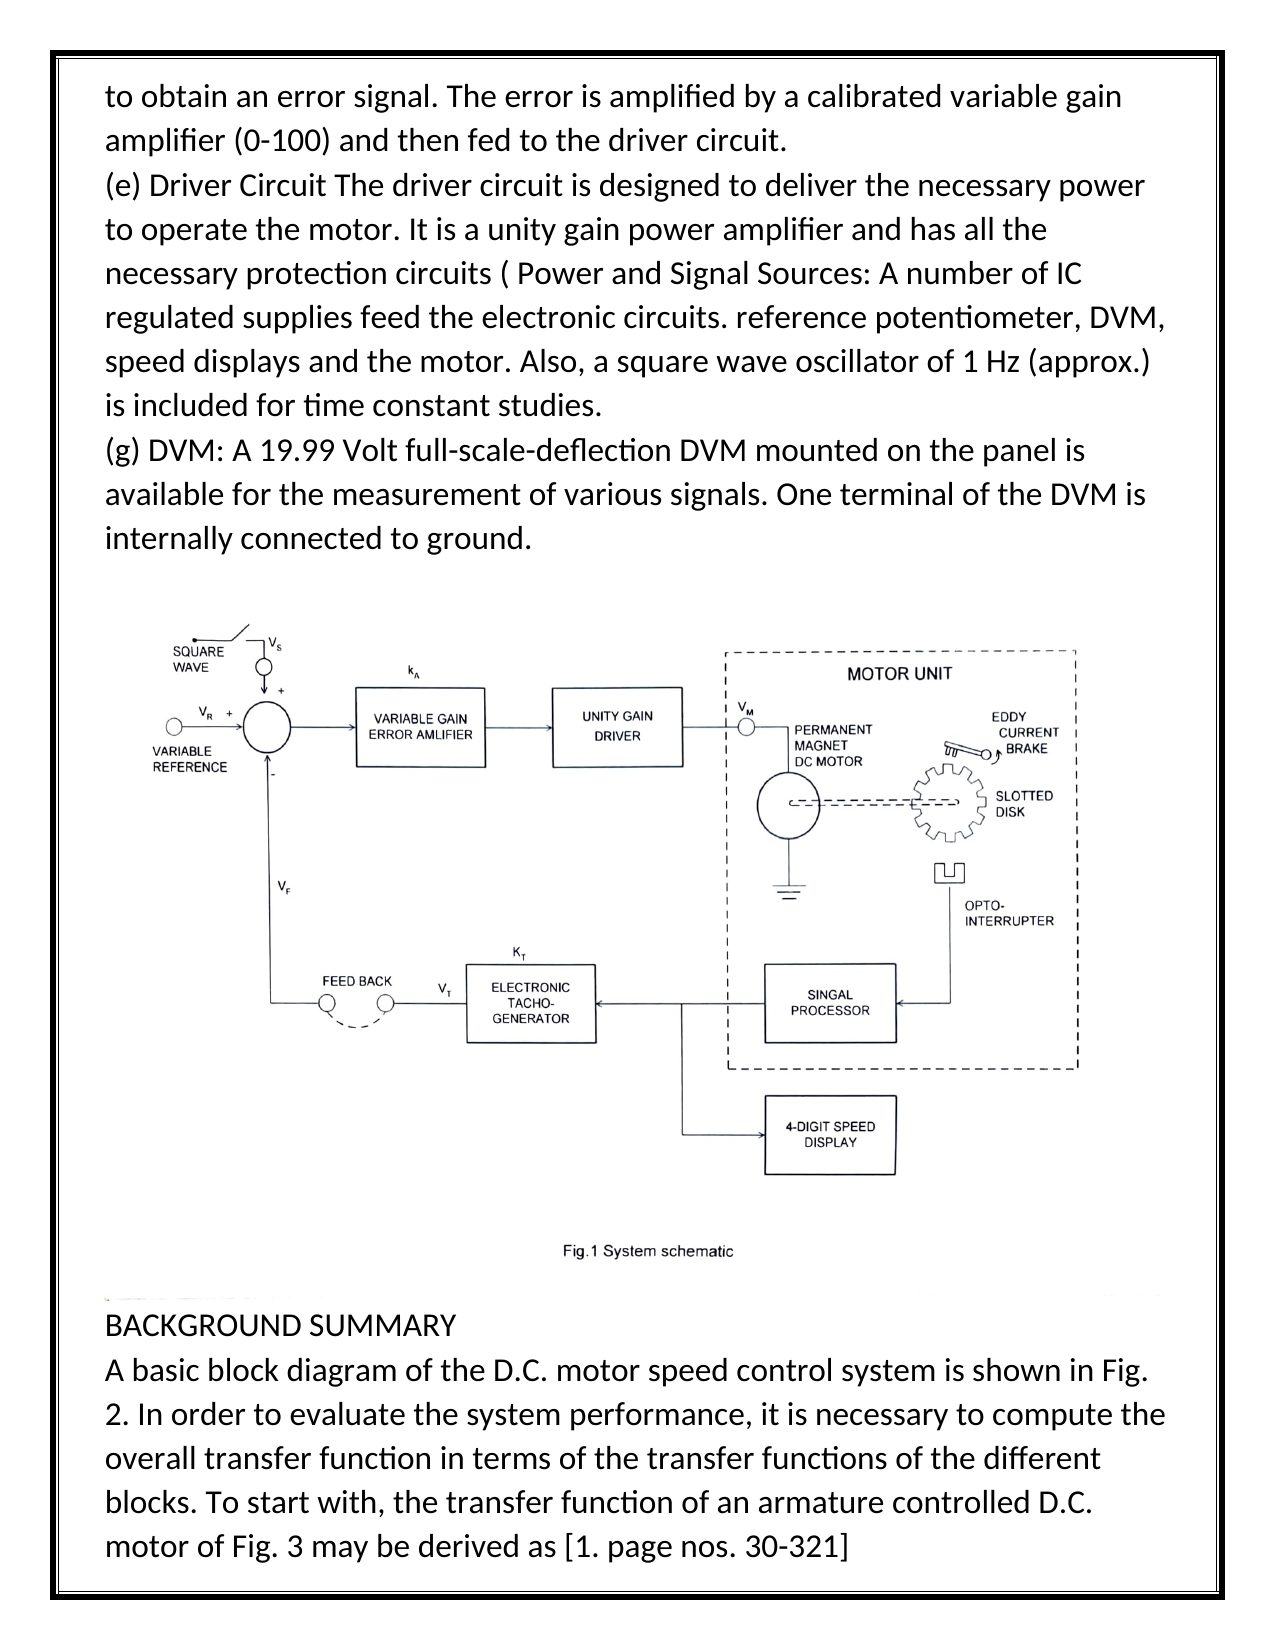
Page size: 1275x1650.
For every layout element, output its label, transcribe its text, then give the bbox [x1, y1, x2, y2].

text A basic block diagram of the D.C. motor speed control system is shown in Fig. 2. In order to evaluate the system performance, it is necessary to compute the overall transfer function in terms of the transfer functions of the different blocks. To start with, the transfer function of an armature controlled D.C. motor of Fig. 3 may be derived as [1. page nos. 30-321] [104, 1349, 1171, 1566]
text (e) Driver Circuit The driver circuit is designed to deliver the necessary power to operate the motor. It is a unity gain power amplifier and has all the necessary protection circuits ( Power and Signal Sources: A number of IC regulated supplies feed the electronic circuits. reference potentiometer, DVM, speed displays and the motor. Also, a square wave oscillator of 1 Hz (approx.) is included for time constant studies. [104, 164, 1171, 424]
text BACKGROUND SUMMARY [104, 1304, 1171, 1345]
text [104, 75, 1171, 160]
picture [104, 561, 1169, 1301]
text (g) DVM: A 19.99 Volt full-scale-deflection DVM mounted on the panel is available for the measurement of various signals. One terminal of the DVM is internally connected to ground. [104, 429, 1171, 557]
